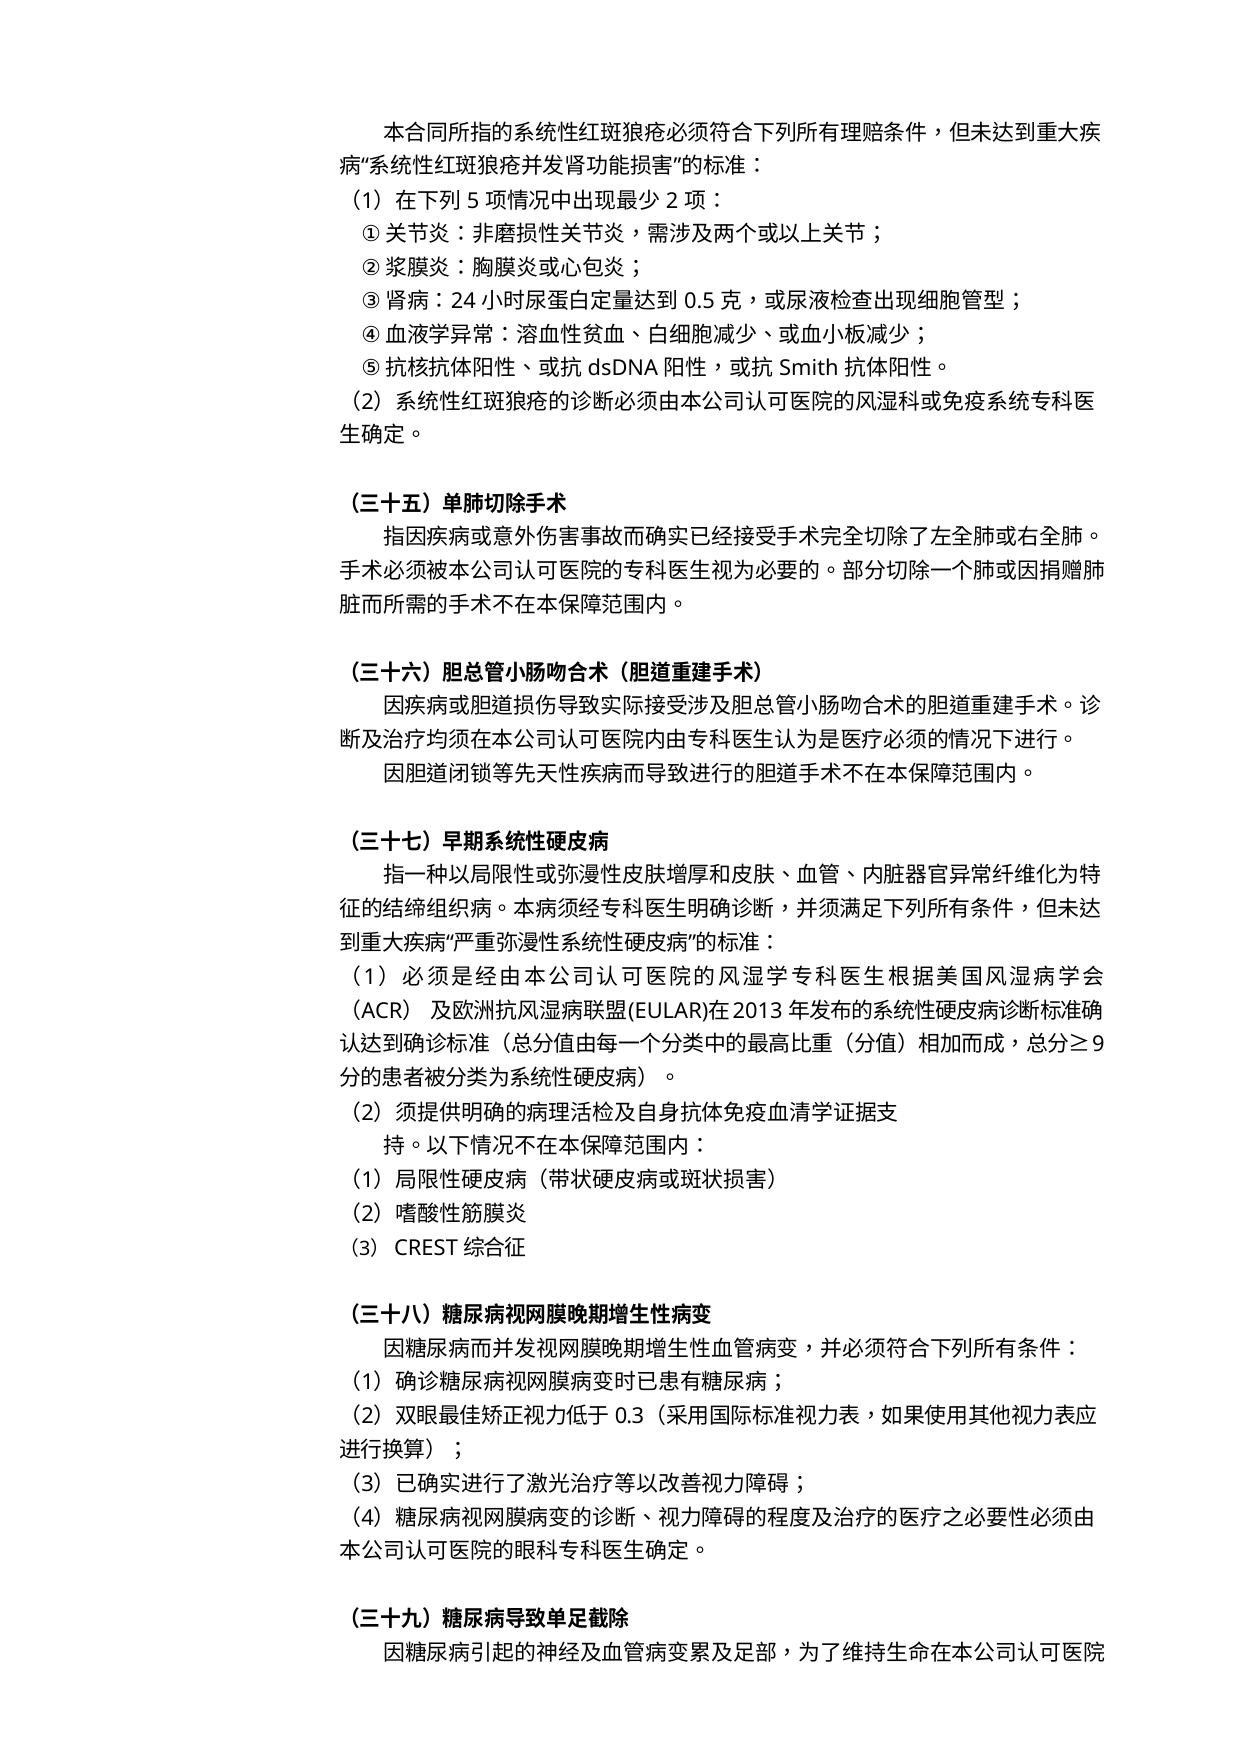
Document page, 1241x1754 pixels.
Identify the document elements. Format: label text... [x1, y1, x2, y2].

text （2）须提供明确的病理活检及自身抗体免疫血清学证据支持。以下情况不在本保障范围内： [339, 1096, 941, 1160]
text ①关节炎：非磨损性关节炎，需涉及两个或以上关节； [361, 218, 1117, 248]
text 指因疾病或意外伤害事故而确实已经接受手术完全切除了左全肺或右全肺。手术必须被本公司认可医院的专科医生视为必要的。部分切除一个肺或因捐赠肺脏而所需的手术不在本保障范围内。 [339, 521, 1105, 618]
text 因糖尿病而并发视网膜晚期增生性血管病变，并必须符合下列所有条件： [383, 1333, 1117, 1363]
text （3）已确实进行了激光治疗等以改善视力障碍； [339, 1468, 1117, 1498]
subtitle （三十五）单肺切除手术 [339, 488, 1117, 517]
text （1）必须是经由本公司认可医院的风湿学专科医生根据美国风湿病学会（ACR） 及欧洲抗风湿病联盟(EULAR)在 2013 年发布的系统性硬皮病诊断标准确认达到确诊标准（总分值由每一个分类中的最高比重（分值）相加而成，总分≥9 分的患者被分类为系统性硬皮病）。 [339, 961, 1105, 1092]
list CREST 综合征 [339, 1232, 1117, 1262]
text （1）在下列 5 项情况中出现最少 2 项： [339, 184, 1117, 214]
subtitle （三十六）胆总管小肠吻合术（胆道重建手术） [339, 657, 1117, 687]
text 指一种以局限性或弥漫性皮肤增厚和皮肤、血管、内脏器官异常纤维化为特征的结缔组织病。本病须经专科医生明确诊断，并须满足下列所有条件，但未达到重大疾病“严重弥漫性系统性硬皮病”的标准： [339, 859, 1103, 957]
text （2）嗜酸性筋膜炎 [339, 1198, 1117, 1228]
text 本合同所指的系统性红斑狼疮必须符合下列所有理赔条件，但未达到重大疾病“系统性红斑狼疮并发肾功能损害”的标准： [339, 117, 1103, 180]
text （1）局限性硬皮病（带状硬皮病或斑状损害） [339, 1164, 1117, 1194]
text ⑤抗核抗体阳性、或抗 dsDNA 阳性，或抗 Smith 抗体阳性。 [361, 352, 1117, 382]
subtitle （三十八）糖尿病视网膜晚期增生性病变 [339, 1299, 1117, 1329]
text 因糖尿病引起的神经及血管病变累及足部，为了维持生命在本公司认可医院 [383, 1637, 1117, 1667]
text ②浆膜炎：胸膜炎或心包炎； [361, 252, 1117, 281]
text （2）系统性红斑狼疮的诊断必须由本公司认可医院的风湿科或免疫系统专科医生确定。 [339, 386, 1103, 449]
subtitle （三十九）糖尿病导致单足截除 [339, 1603, 1117, 1633]
text 因胆道闭锁等先天性疾病而导致进行的胆道手术不在本保障范围内。 [383, 758, 1117, 788]
text 因疾病或胆道损伤导致实际接受涉及胆总管小肠吻合术的胆道重建手术。诊断及治疗均须在本公司认可医院内由专科医生认为是医疗必须的情况下进行。 [339, 690, 1103, 754]
text ③肾病：24 小时尿蛋白定量达到 0.5 克，或尿液检查出现细胞管型； [361, 285, 1117, 315]
subtitle （三十七）早期系统性硬皮病 [339, 826, 1117, 856]
text ④血液学异常：溶血性贫血、白细胞减少、或血小板减少； [361, 319, 1117, 348]
text （4）糖尿病视网膜病变的诊断、视力障碍的程度及治疗的医疗之必要性必须由本公司认可医院的眼科专科医生确定。 [339, 1502, 1103, 1565]
text （1）确诊糖尿病视网膜病变时已患有糖尿病； [339, 1366, 1117, 1396]
text （2）双眼最佳矫正视力低于 0.3（采用国际标准视力表，如果使用其他视力表应进行换算）； [339, 1400, 1103, 1463]
